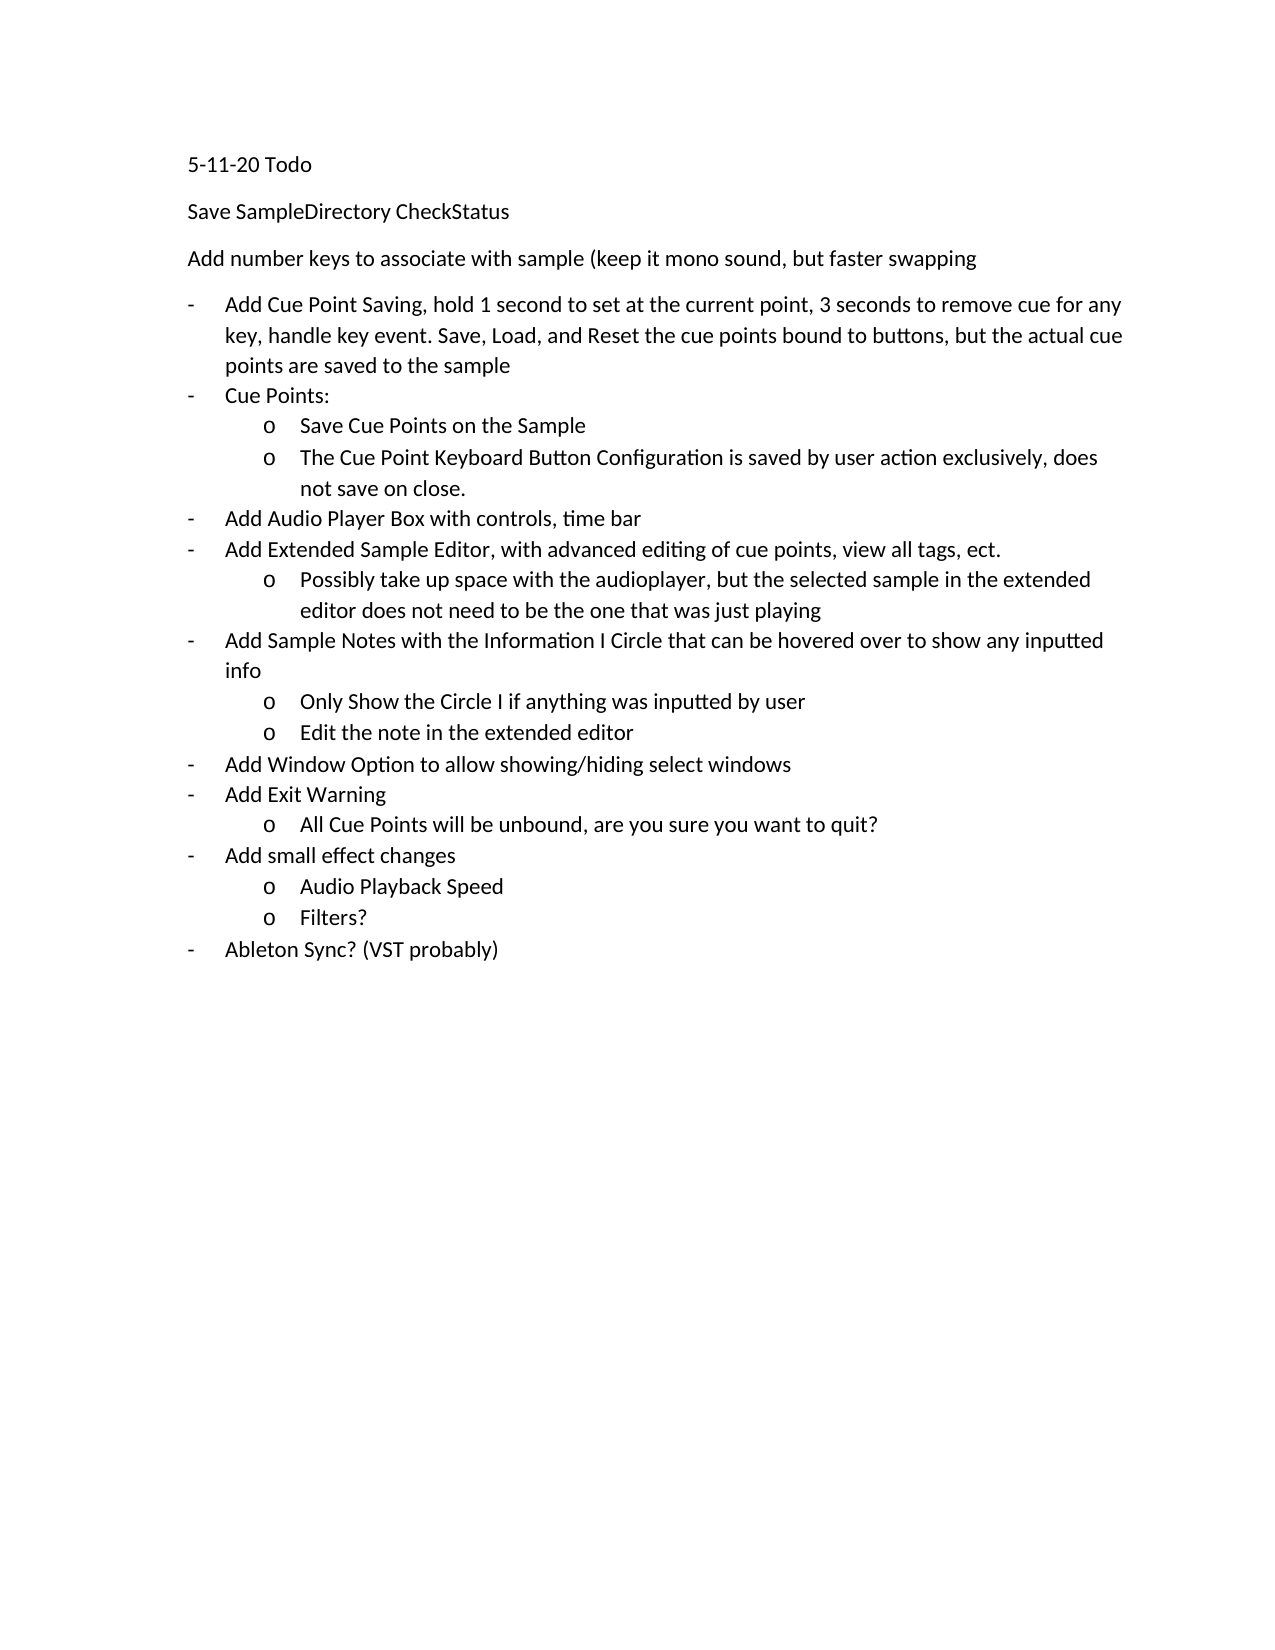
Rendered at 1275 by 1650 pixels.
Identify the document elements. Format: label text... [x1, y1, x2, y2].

list The Cue Point Keyboard Button Configuration is saved by user action exclusively, does not save on close. [262, 443, 1125, 502]
list All Cue Points will be unbound, are you sure you want to quit? [262, 810, 1125, 839]
list Only Show the Circle I if anything was inputted by user [262, 687, 1125, 716]
list Add small effect changes [187, 842, 1125, 870]
list Audio Playback Speed [262, 872, 1125, 901]
list Add Cue Point Saving, hold 1 second to set at the current point, 3 seconds to remove cue for any key, handle key event. Save, Load, and Reset the cue points bound to buttons, but the actual cue points are saved to the sample [187, 291, 1125, 379]
list Add Audio Player Box with controls, time bar [187, 504, 1125, 532]
list Possibly take up space with the audioplayer, but the selected sample in the extended editor does not need to be the one that was just playing [262, 565, 1125, 624]
text Save SampleDirectory CheckStatus [187, 197, 1125, 225]
text Add number keys to associate with sample (keep it mono sound, but faster swapping [187, 244, 1125, 272]
list Edit the note in the extended editor [262, 718, 1125, 747]
list Add Window Option to allow showing/hiding select windows [187, 750, 1125, 778]
list Add Exit Warning [187, 780, 1125, 808]
list Cue Points: [187, 381, 1125, 409]
list Ableton Sync? (VST probably) [187, 935, 1125, 963]
list Filters? [262, 903, 1125, 932]
list Add Sample Notes with the Information I Circle that can be hovered over to show any inputted info [187, 626, 1125, 685]
text 5-11-20 Todo [187, 150, 1125, 178]
list Save Cue Points on the Sample [262, 411, 1125, 441]
list Add Extended Sample Editor, with advanced editing of cue points, view all tags, ect. [187, 535, 1125, 563]
